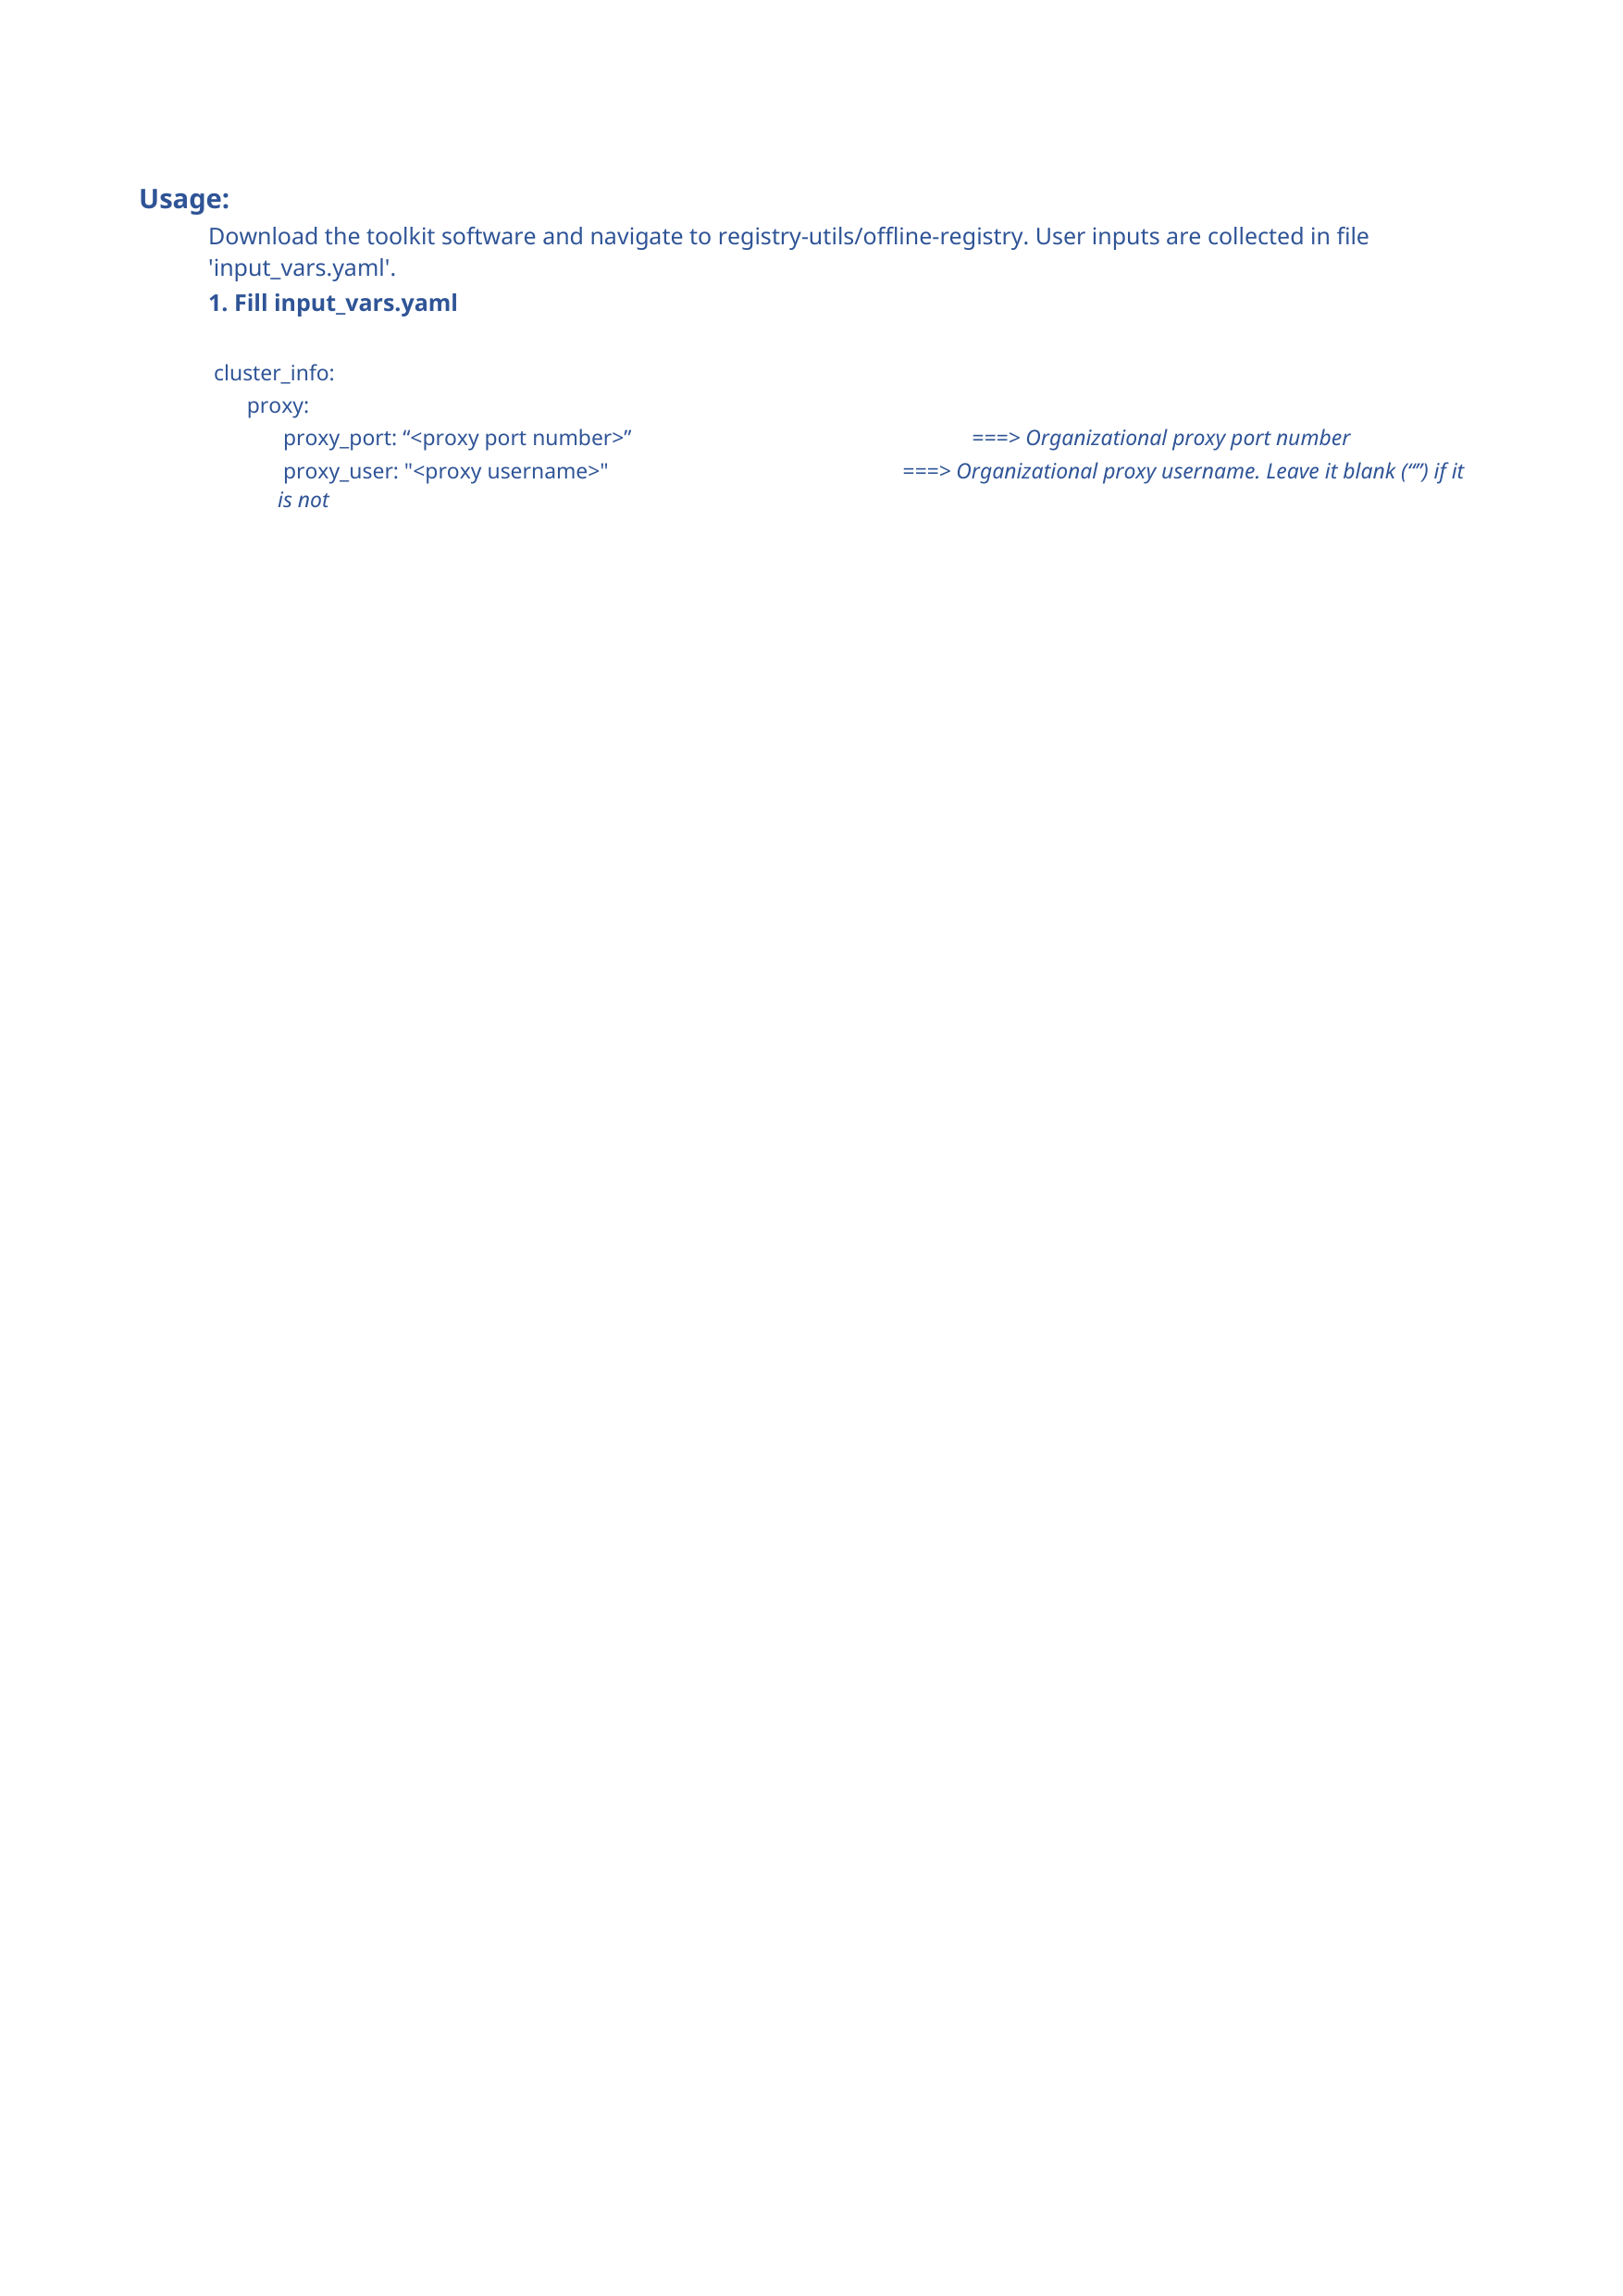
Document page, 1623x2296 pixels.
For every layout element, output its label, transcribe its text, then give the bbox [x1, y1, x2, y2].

subtitle Download the toolkit software and navigate to registry-utils/offline-registry. User inputs are collected in file 'input_vars.yaml'. [208, 220, 1484, 283]
subtitle proxy_user: "<proxy username>" ===> Organizational proxy username. Leave it blank (“”) if it is not [278, 456, 1484, 514]
subtitle 1. Fill input_vars.yaml [208, 287, 1484, 318]
subtitle proxy: [139, 391, 1484, 419]
subtitle Usage: [139, 180, 1484, 216]
subtitle proxy_port: “<proxy port number>” ===> Organizational proxy port number [278, 423, 1484, 452]
subtitle cluster_info: [139, 357, 1484, 387]
